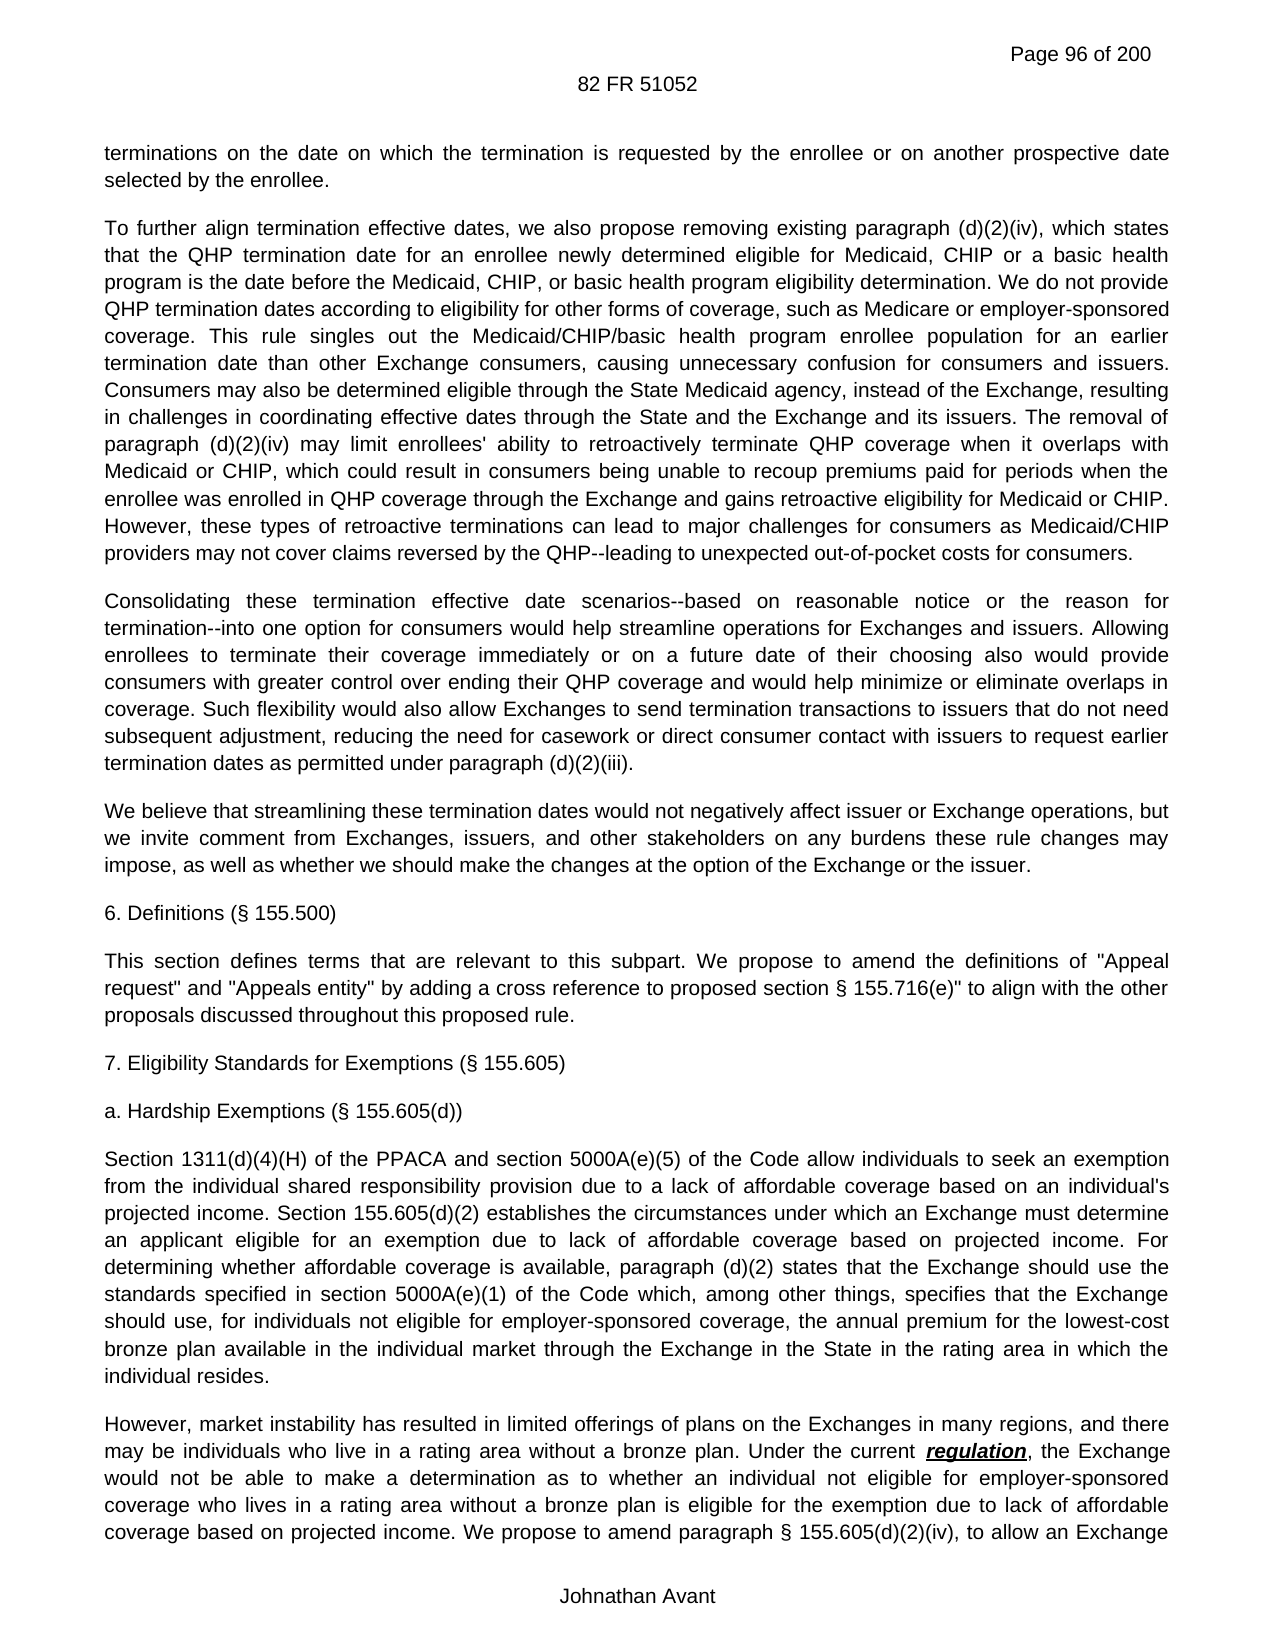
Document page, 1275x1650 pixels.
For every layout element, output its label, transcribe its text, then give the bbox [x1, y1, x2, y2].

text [104, 137, 1171, 192]
text To further align termination effective dates, we also propose removing existing paragraph (d)(2)(iv), which states that the QHP termination date for an enrollee newly determined eligible for Medicaid, CHIP or a basic health program is the date before the Medicaid, CHIP, or basic health program eligibility determination. We do not provide QHP termination dates according to eligibility for other forms of coverage, such as Medicare or employer-sponsored coverage. This rule singles out the Medicaid/CHIP/basic health program enrollee population for an earlier termination date than other Exchange consumers, causing unnecessary confusion for consumers and issuers. Consumers may also be determined eligible through the State Medicaid agency, instead of the Exchange, resulting in challenges in coordinating effective dates through the State and the Exchange and its issuers. The removal of paragraph (d)(2)(iv) may limit enrollees' ability to retroactively terminate QHP coverage when it overlaps with Medicaid or CHIP, which could result in consumers being unable to recoup premiums paid for periods when the enrollee was enrolled in QHP coverage through the Exchange and gains retroactive eligibility for Medicaid or CHIP. However, these types of retroactive terminations can lead to major challenges for consumers as Medicaid/CHIP providers may not cover claims reversed by the QHP--leading to unexpected out-of-pocket costs for consumers. [104, 212, 1171, 564]
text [104, 1408, 1171, 1544]
text This section defines terms that are relevant to this subpart. We propose to amend the definitions of "Appeal request" and "Appeals entity" by adding a cross reference to proposed section § 155.716(e)" to align with the other proposals discussed throughout this proposed rule. [104, 946, 1171, 1027]
text We believe that streamlining these termination dates would not negatively affect issuer or Exchange operations, but we invite comment from Exchanges, issuers, and other stakeholders on any burdens these rule changes may impose, as well as whether we should make the changes at the option of the Exchange or the issuer. [104, 796, 1171, 877]
text Consolidating these termination effective date scenarios--based on reasonable notice or the reason for termination--into one option for consumers would help streamline operations for Exchanges and issuers. Allowing enrollees to terminate their coverage immediately or on a future date of their choosing also would provide consumers with greater control over ending their QHP coverage and would help minimize or eliminate overlaps in coverage. Such flexibility would also allow Exchanges to send termination transactions to issuers that do not need subsequent adjustment, reducing the need for casework or direct consumer contact with issuers to request earlier termination dates as permitted under paragraph (d)(2)(iii). [104, 585, 1171, 775]
text 7. Eligibility Standards for Exemptions (§ 155.605) [104, 1048, 1171, 1075]
text a. Hardship Exemptions (§ 155.605(d)) [104, 1096, 1171, 1123]
text 6. Definitions (§ 155.500) [104, 898, 1171, 925]
text Section 1311(d)(4)(H) of the PPACA and section 5000A(e)(5) of the Code allow individuals to seek an exemption from the individual shared responsibility provision due to a lack of affordable coverage based on an individual's projected income. Section 155.605(d)(2) establishes the circumstances under which an Exchange must determine an applicant eligible for an exemption due to lack of affordable coverage based on projected income. For determining whether affordable coverage is available, paragraph (d)(2) states that the Exchange should use the standards specified in section 5000A(e)(1) of the Code which, among other things, specifies that the Exchange should use, for individuals not eligible for employer-sponsored coverage, the annual premium for the lowest-cost bronze plan available in the individual market through the Exchange in the State in the rating area in which the individual resides. [104, 1144, 1171, 1387]
